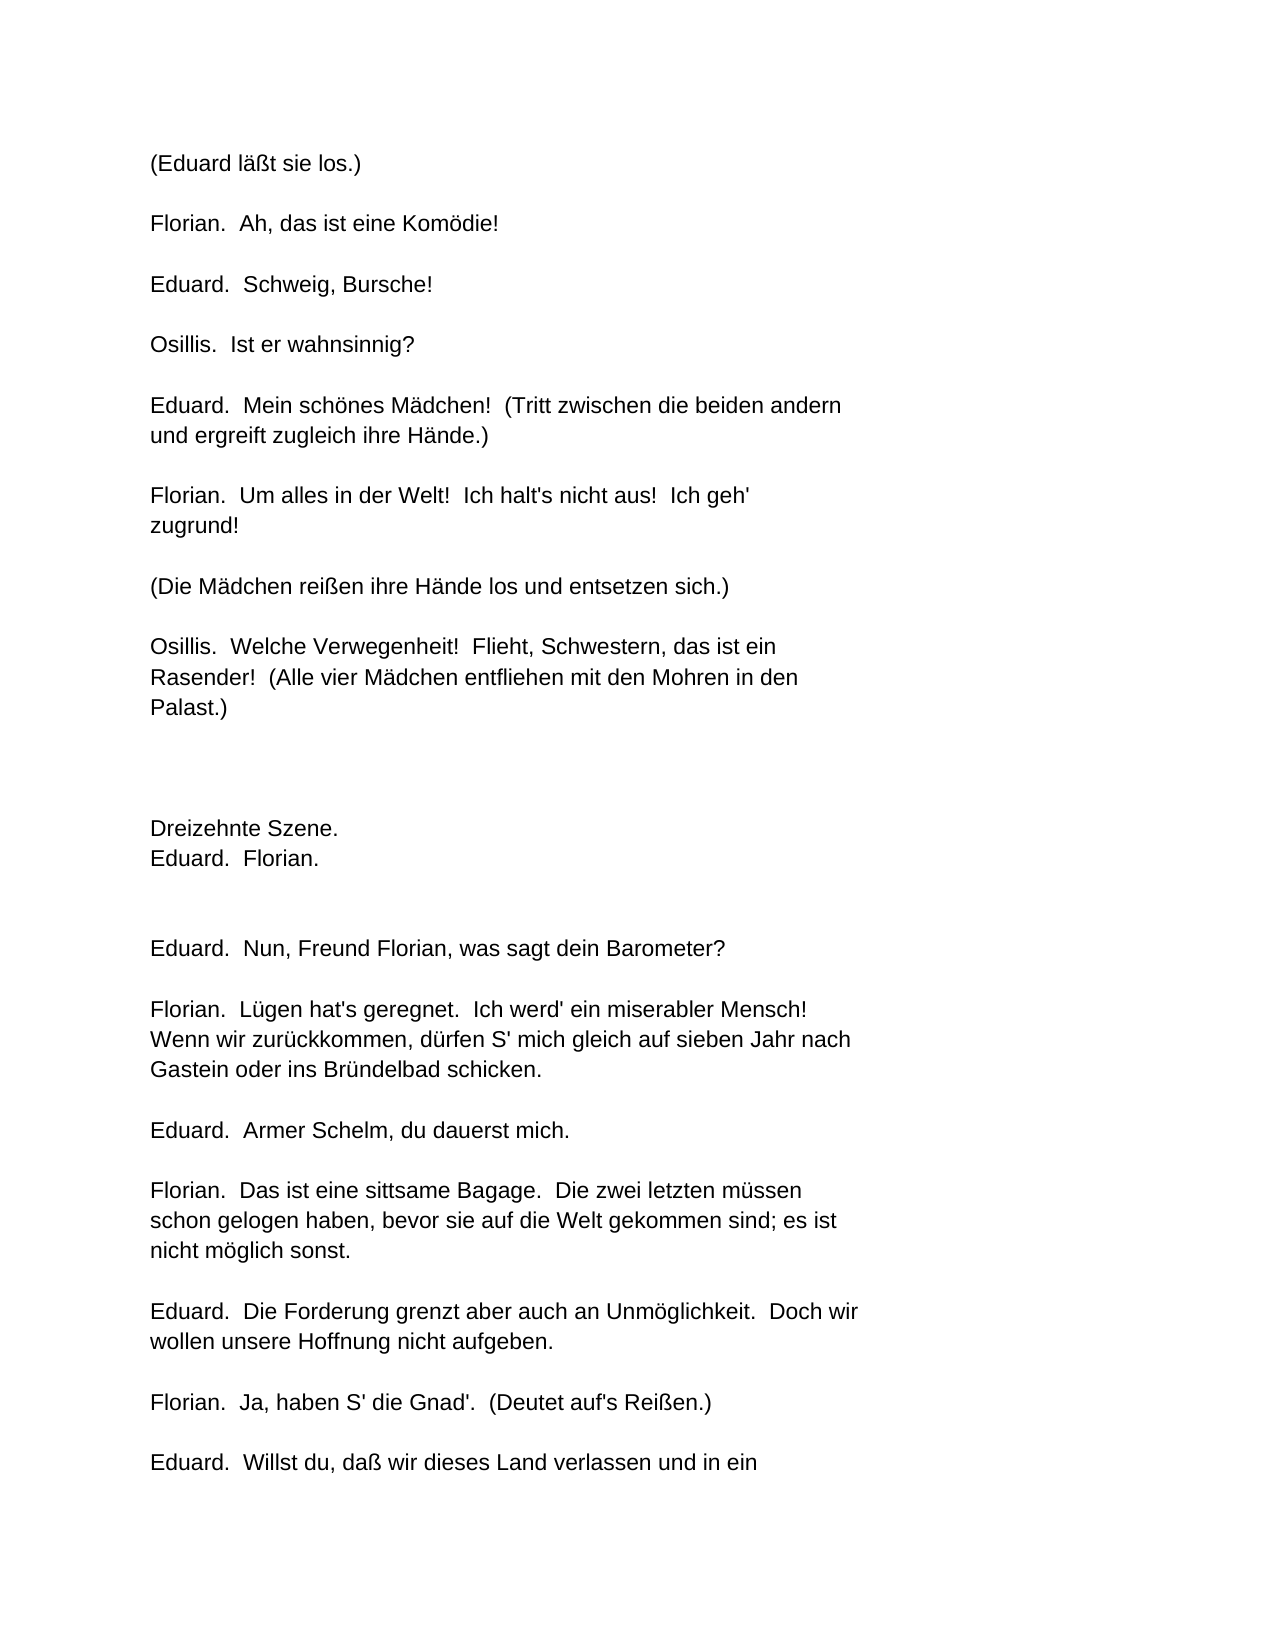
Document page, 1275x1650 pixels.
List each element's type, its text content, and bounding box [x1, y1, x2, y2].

text nicht möglich sonst. [150, 1237, 1125, 1264]
text Eduard. Willst du, daß wir dieses Land verlassen und in ein [150, 1449, 1125, 1475]
text Eduard. Die Forderung grenzt aber auch an Unmöglichkeit. Doch wir [150, 1298, 1125, 1324]
text Eduard. Florian. [150, 845, 1125, 871]
text Osillis. Ist er wahnsinnig? [150, 331, 1125, 358]
text Eduard. Schweig, Bursche! [150, 271, 1125, 297]
text Osillis. Welche Verwegenheit! Flieht, Schwestern, das ist ein [150, 633, 1125, 660]
text zugrund! [150, 512, 1125, 539]
text Eduard. Mein schönes Mädchen! (Tritt zwischen die beiden andern [150, 392, 1125, 418]
text und ergreift zugleich ihre Hände.) [150, 422, 1125, 448]
text Florian. Das ist eine sittsame Bagage. Die zwei letzten müssen [150, 1177, 1125, 1203]
text wollen unsere Hoffnung nicht aufgeben. [150, 1328, 1125, 1354]
text (Eduard läßt sie los.) [150, 150, 1125, 176]
text Florian. Um alles in der Welt! Ich halt's nicht aus! Ich geh' [150, 482, 1125, 509]
text Gastein oder ins Bründelbad schicken. [150, 1056, 1125, 1083]
text Eduard. Armer Schelm, du dauerst mich. [150, 1117, 1125, 1143]
text Florian. Ah, das ist eine Komödie! [150, 210, 1125, 237]
text Palast.) [150, 694, 1125, 720]
text Wenn wir zurückkommen, dürfen S' mich gleich auf sieben Jahr nach [150, 1026, 1125, 1052]
text Rasender! (Alle vier Mädchen entfliehen mit den Mohren in den [150, 663, 1125, 690]
text Eduard. Nun, Freund Florian, was sagt dein Barometer? [150, 935, 1125, 962]
text Dreizehnte Szene. [150, 814, 1125, 841]
text Florian. Lügen hat's geregnet. Ich werd' ein miserabler Mensch! [150, 996, 1125, 1022]
text Florian. Ja, haben S' die Gnad'. (Deutet auf's Reißen.) [150, 1388, 1125, 1415]
text (Die Mädchen reißen ihre Hände los und entsetzen sich.) [150, 573, 1125, 599]
text schon gelogen haben, bevor sie auf die Welt gekommen sind; es ist [150, 1207, 1125, 1234]
